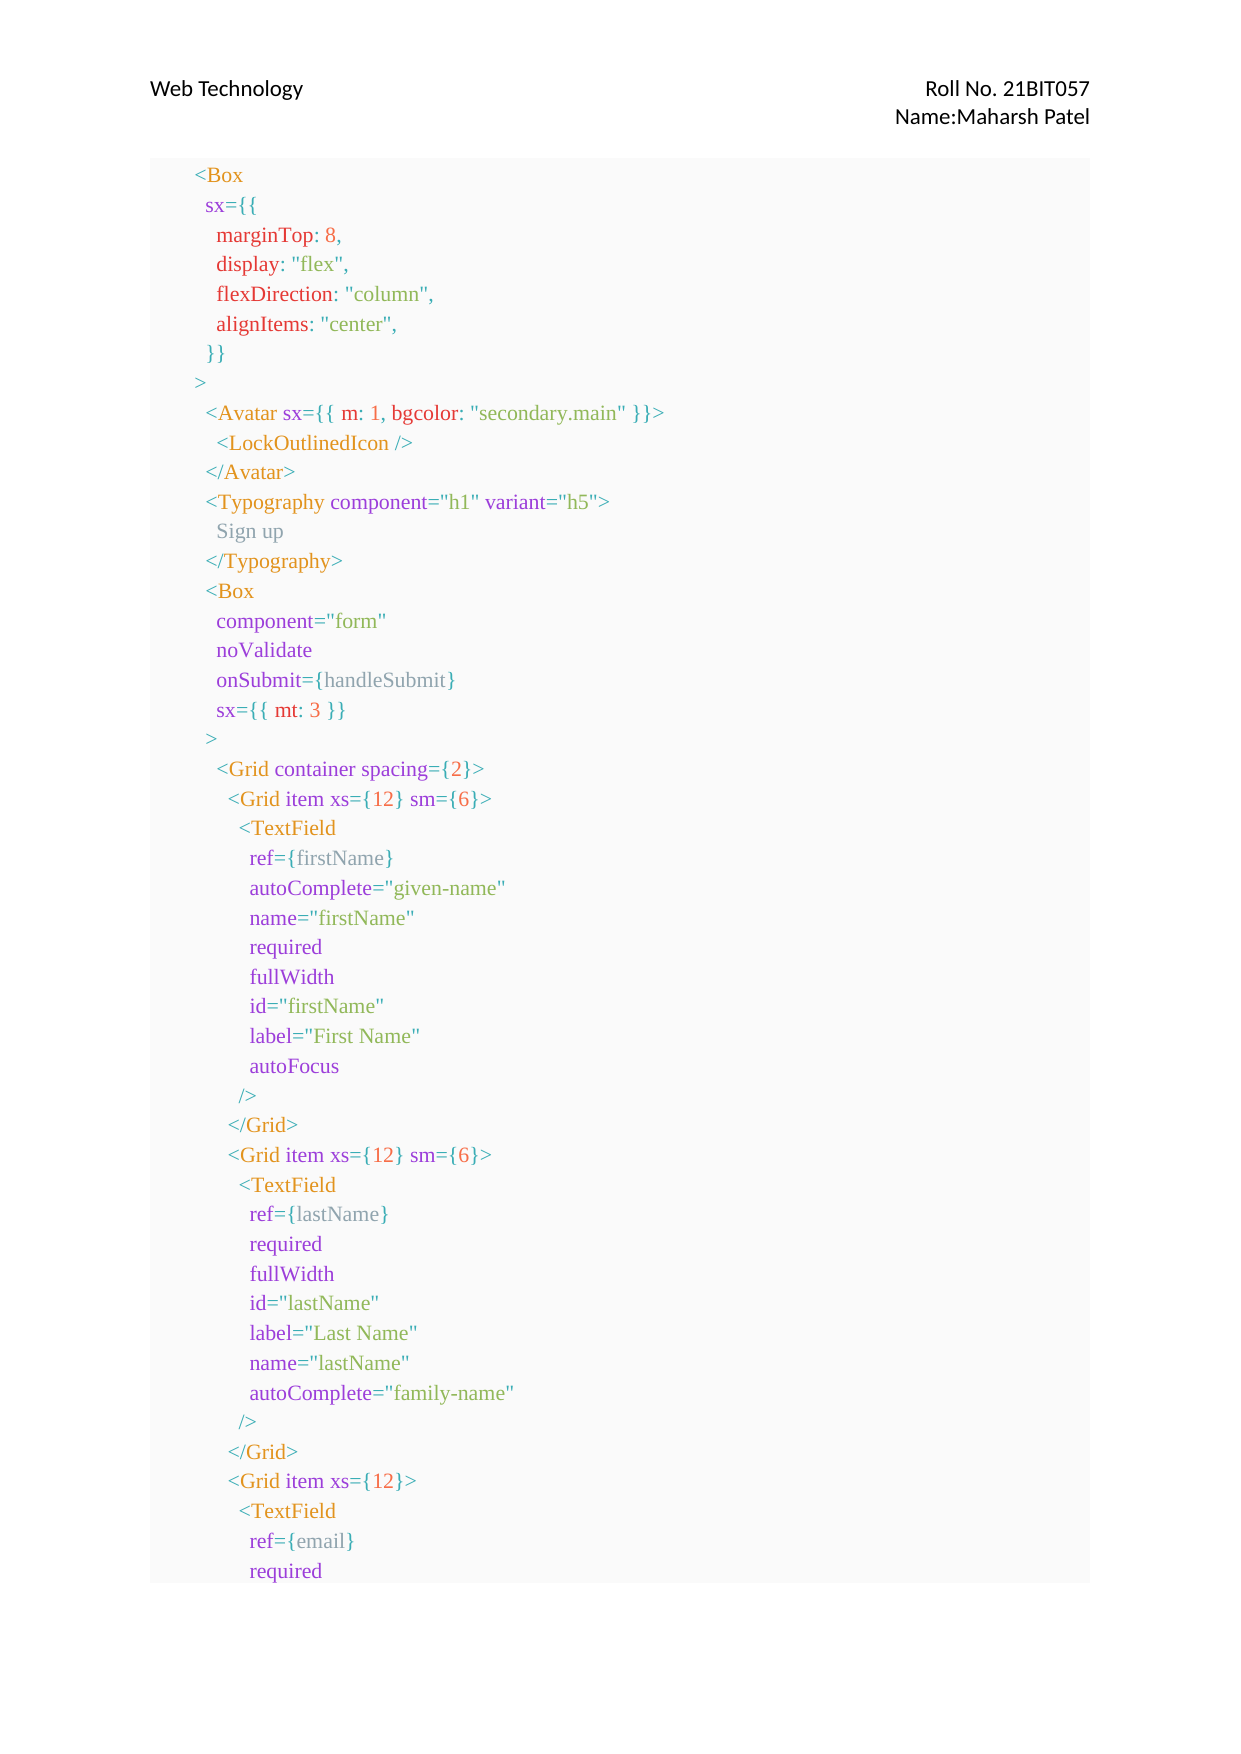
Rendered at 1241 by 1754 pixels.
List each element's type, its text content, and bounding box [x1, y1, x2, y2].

text ref={email} [150, 1523, 1090, 1553]
text component="form" [150, 603, 1090, 633]
text name="lastName" [150, 1345, 1090, 1375]
text <LockOutlinedIcon /> [150, 425, 1090, 455]
text required [150, 930, 1090, 959]
text sx={{ [150, 187, 1090, 217]
text <Typography component="h1" variant="h5"> [150, 484, 1090, 514]
text /> [150, 1405, 1090, 1434]
text label="First Name" [150, 1019, 1090, 1048]
text label="Last Name" [150, 1316, 1090, 1345]
text name="firstName" [150, 900, 1090, 930]
text <Grid item xs={12} sm={6}> [150, 1137, 1090, 1167]
text required [150, 1553, 1090, 1583]
text Sign up [150, 514, 1090, 544]
text required [150, 1227, 1090, 1256]
text display: "flex", [150, 247, 1090, 277]
text ref={lastName} [150, 1197, 1090, 1227]
text </Typography> [150, 544, 1090, 573]
text marginTop: 8, [150, 217, 1090, 247]
text onSubmit={handleSubmit} [150, 662, 1090, 692]
text <TextField [150, 1167, 1090, 1197]
text flexDirection: "column", [150, 277, 1090, 306]
text <Grid item xs={12} sm={6}> [150, 781, 1090, 811]
text fullWidth [150, 1256, 1090, 1286]
text <Avatar sx={{ m: 1, bgcolor: "secondary.main" }}> [150, 395, 1090, 425]
text autoComplete="family-name" [150, 1375, 1090, 1405]
text sx={{ mt: 3 }} [150, 692, 1090, 722]
text </Avatar> [150, 455, 1090, 484]
text noValidate [150, 633, 1090, 662]
text ref={firstName} [150, 841, 1090, 870]
text </Grid> [150, 1108, 1090, 1137]
text fullWidth [150, 959, 1090, 989]
text autoFocus [150, 1048, 1090, 1078]
text id="firstName" [150, 989, 1090, 1019]
text <TextField [150, 811, 1090, 841]
text <Box [150, 158, 1090, 187]
text alignItems: "center", [150, 306, 1090, 336]
text <TextField [150, 1494, 1090, 1523]
text id="lastName" [150, 1286, 1090, 1316]
text }} [150, 336, 1090, 366]
text autoComplete="given-name" [150, 870, 1090, 900]
text <Box [150, 573, 1090, 603]
text /> [150, 1078, 1090, 1108]
text > [150, 366, 1090, 395]
text <Grid container spacing={2}> [150, 752, 1090, 781]
text <Grid item xs={12}> [150, 1464, 1090, 1494]
text > [150, 722, 1090, 752]
text </Grid> [150, 1434, 1090, 1464]
